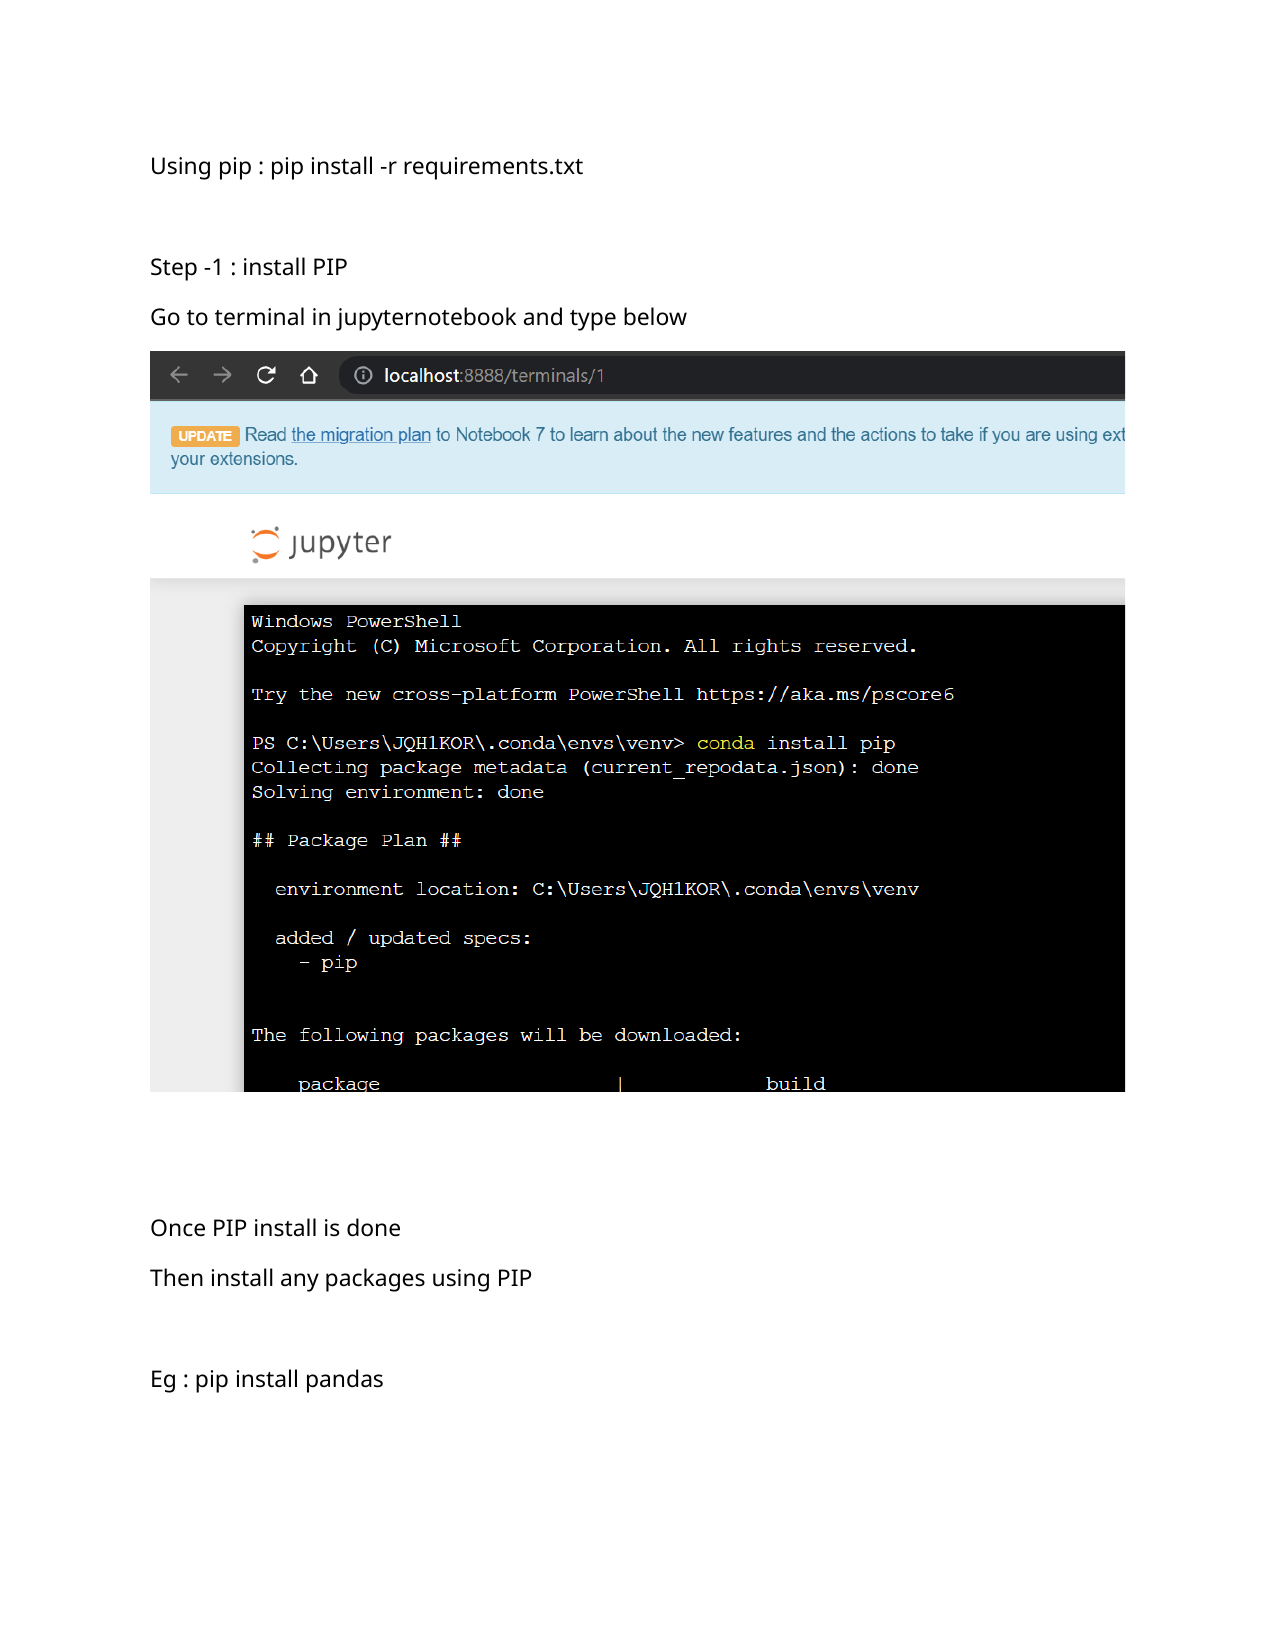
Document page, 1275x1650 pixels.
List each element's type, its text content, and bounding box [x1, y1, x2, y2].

text Go to terminal in jupyternotebook and type below [150, 301, 1125, 332]
text Using pip : pip install -r requirements.txt [150, 150, 1125, 181]
text Eg : pip install pandas [150, 1363, 1125, 1394]
picture [150, 351, 1125, 1092]
text Then install any packages using PIP [150, 1262, 1125, 1293]
text Step -1 : install PIP [150, 251, 1125, 282]
text Once PIP install is done [150, 1212, 1125, 1243]
